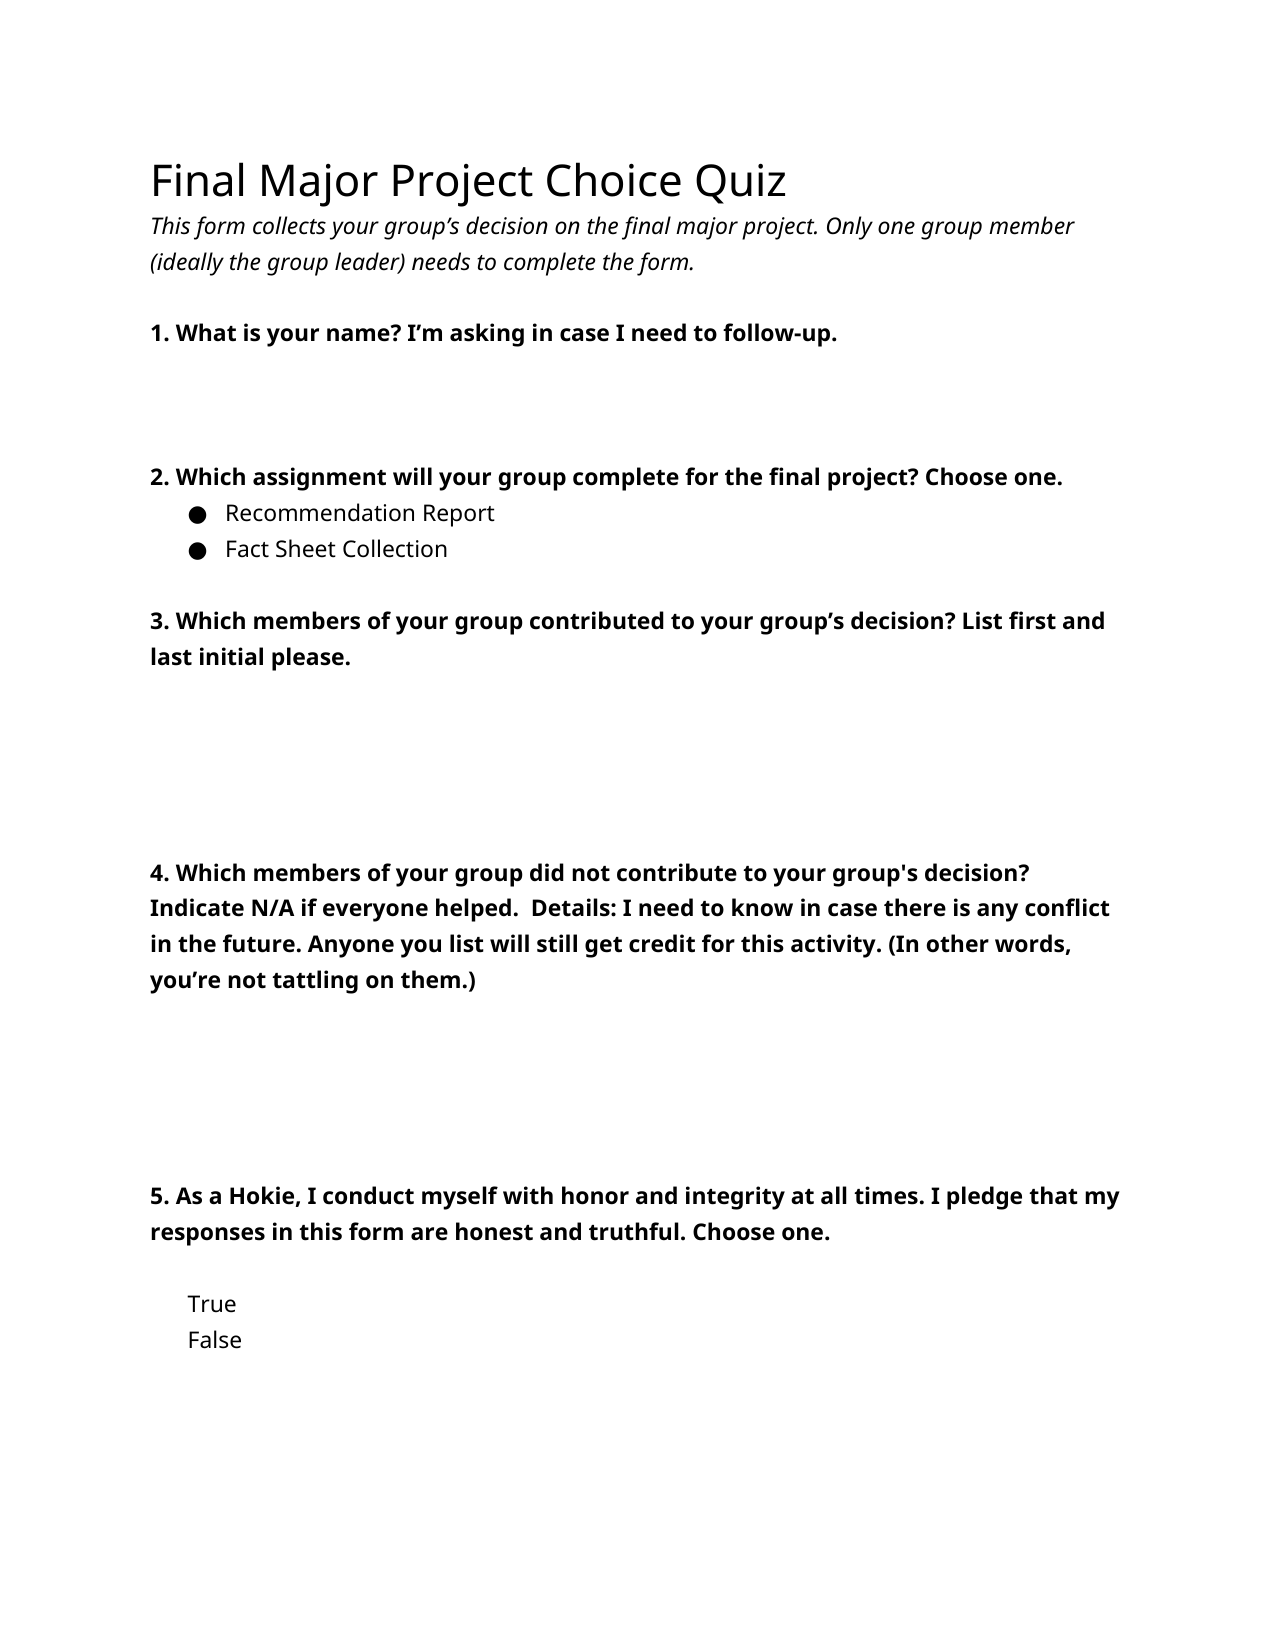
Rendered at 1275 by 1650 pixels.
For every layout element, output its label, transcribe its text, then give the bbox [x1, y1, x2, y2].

list True [187, 1288, 1125, 1319]
list False [187, 1324, 1125, 1355]
list Fact Sheet Collection [187, 533, 1125, 564]
text 5. As a Hokie, I conduct myself with honor and integrity at all times. I pledge that my responses in this form are honest and truthful. Choose one. [150, 1180, 1125, 1247]
text 3. Which members of your group contributed to your group’s decision? List first and last initial please. [150, 605, 1125, 672]
text This form collects your group’s decision on the final major project. Only one group member (ideally the group leader) needs to complete the form. [150, 209, 1125, 277]
text 4. Which members of your group did not contribute to your group's decision? Indicate N/A if everyone helped. Details: I need to know in case there is any conflict in the future. Anyone you list will still get credit for this activity. (In other words, you’re not tattling on them.) [150, 856, 1125, 996]
text 1. What is your name? I’m asking in case I need to follow-up. [150, 317, 1125, 349]
list Recommendation Report [187, 497, 1125, 528]
text 2. Which assignment will your group complete for the final project? Choose one. [150, 461, 1125, 492]
title Final Major Project Choice Quiz [150, 150, 1125, 209]
